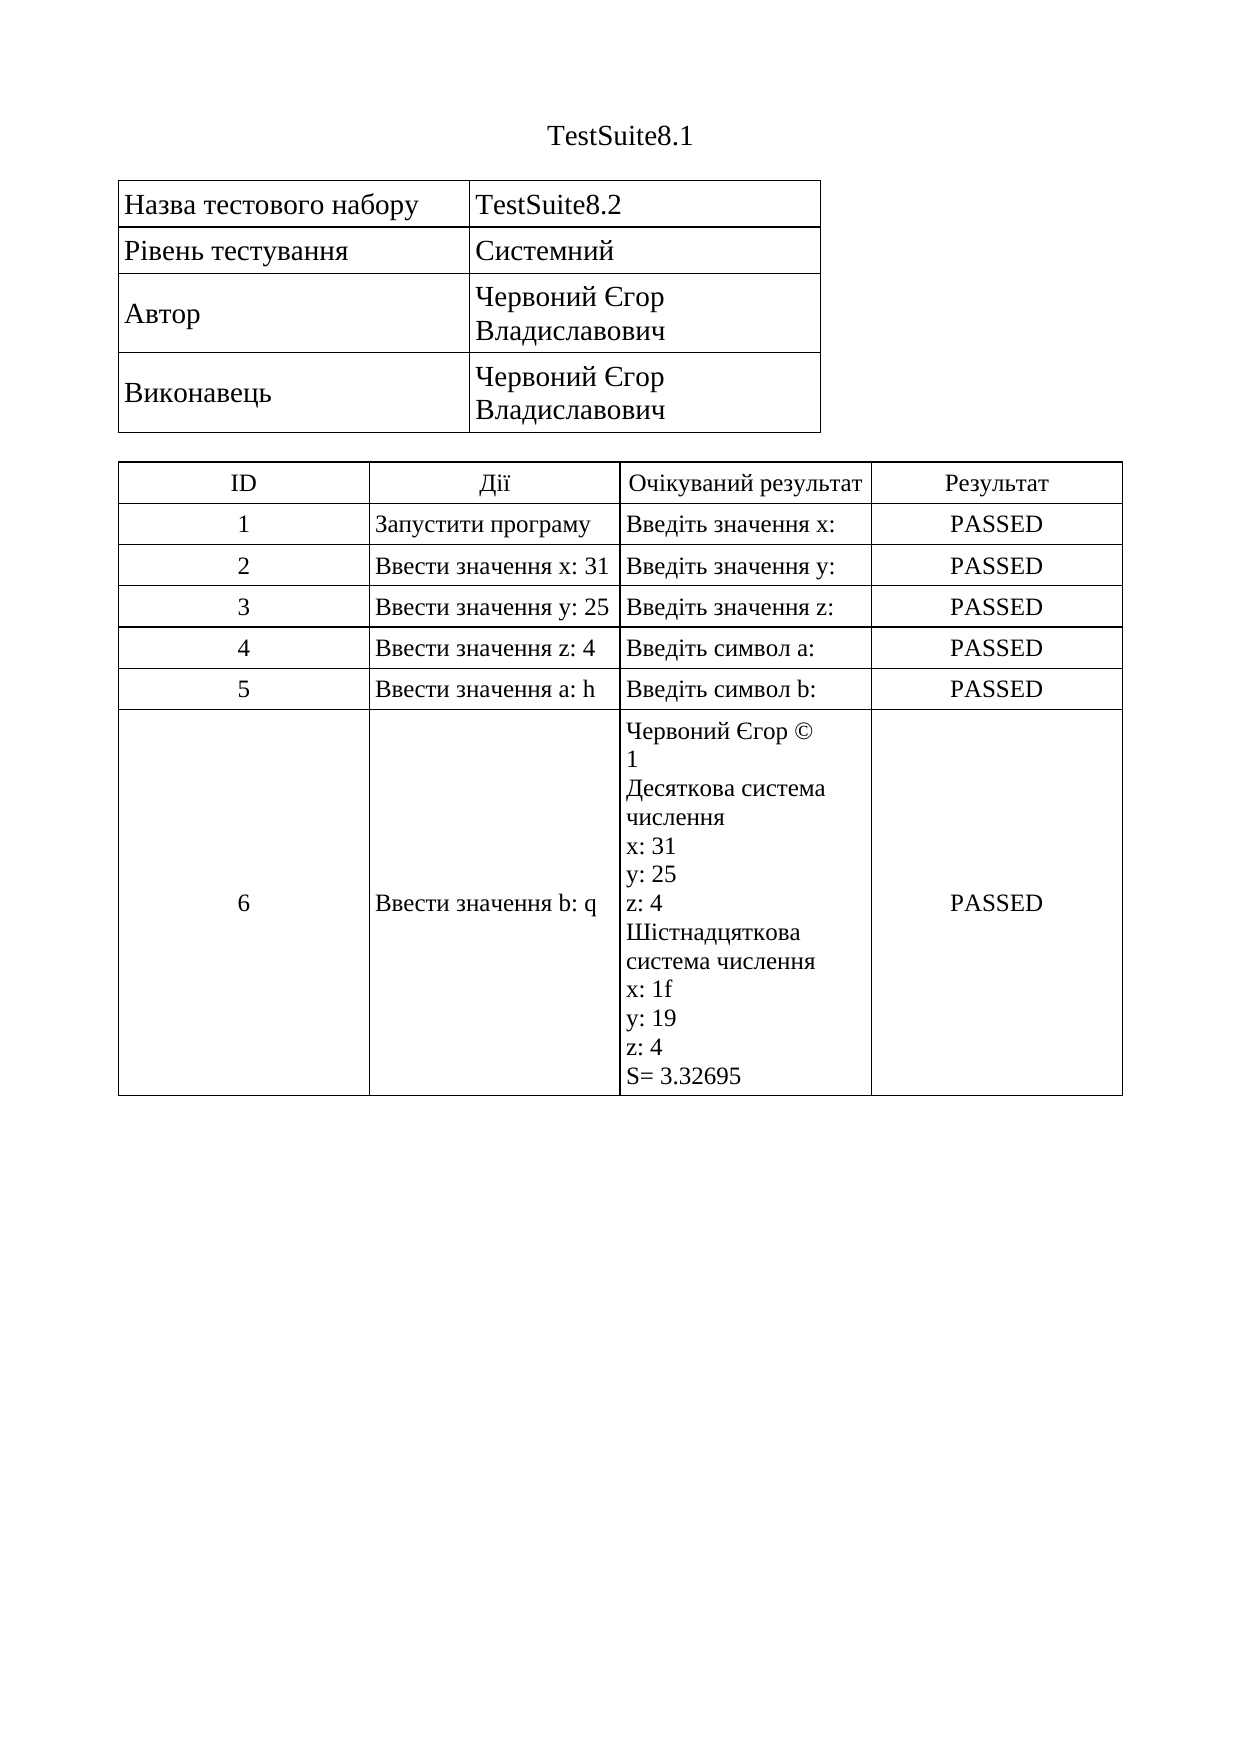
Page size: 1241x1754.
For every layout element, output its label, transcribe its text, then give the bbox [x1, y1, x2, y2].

table_cell 1 [119, 504, 369, 544]
table_cell 6 [119, 710, 369, 1095]
table_header Дії [370, 463, 619, 503]
table_header Результат [872, 463, 1122, 503]
table_cell PASSED [872, 669, 1122, 709]
table_cell Запустити програму [370, 504, 619, 544]
table_cell Ввести значення х: 31 [370, 545, 619, 585]
table_cell Червоний Єгор Владиславович [470, 353, 820, 432]
table_cell Ввести значення b: q [370, 710, 619, 1095]
table_cell PASSED [872, 628, 1122, 668]
table_cell 5 [119, 669, 369, 709]
text TestSuite8.1 [118, 118, 1122, 152]
table_cell Червоний Єгор © 1 Десяткова система числення x: 31 y: 25 z: 4 Шістнадцяткова система числення x: 1f y: 19 z: 4 S= 3.32695 [621, 710, 871, 1095]
table_cell Введіть символ a: [621, 628, 871, 668]
table_cell Введіть символ b: [621, 669, 871, 709]
table_header Назва тестового набору [119, 181, 469, 226]
table_cell Ввести значення z: 4 [370, 628, 619, 668]
table_cell Автор [119, 274, 469, 352]
table_cell Ввести значення a: h [370, 669, 619, 709]
table_cell Виконавець [119, 353, 469, 432]
table_cell 3 [119, 586, 369, 626]
table_cell Введіть значення y: [621, 545, 871, 585]
table_header TestSuite8.2 [470, 181, 820, 226]
table_cell PASSED [872, 710, 1122, 1095]
table_cell 4 [119, 628, 369, 668]
table_cell Введіть значення z: [621, 586, 871, 626]
table_cell Введіть значення x: [621, 504, 871, 544]
table_header ID [119, 463, 369, 503]
table_cell Системний [470, 228, 820, 272]
table_cell PASSED [872, 504, 1122, 544]
table_cell Рівень тестування [119, 228, 469, 272]
table_cell Червоний Єгор Владиславович [470, 274, 820, 352]
table_cell Ввести значення y: 25 [370, 586, 619, 626]
table_cell 2 [119, 545, 369, 585]
table_cell PASSED [872, 545, 1122, 585]
table_header Очікуваний результат [621, 463, 871, 503]
table_cell PASSED [872, 586, 1122, 626]
